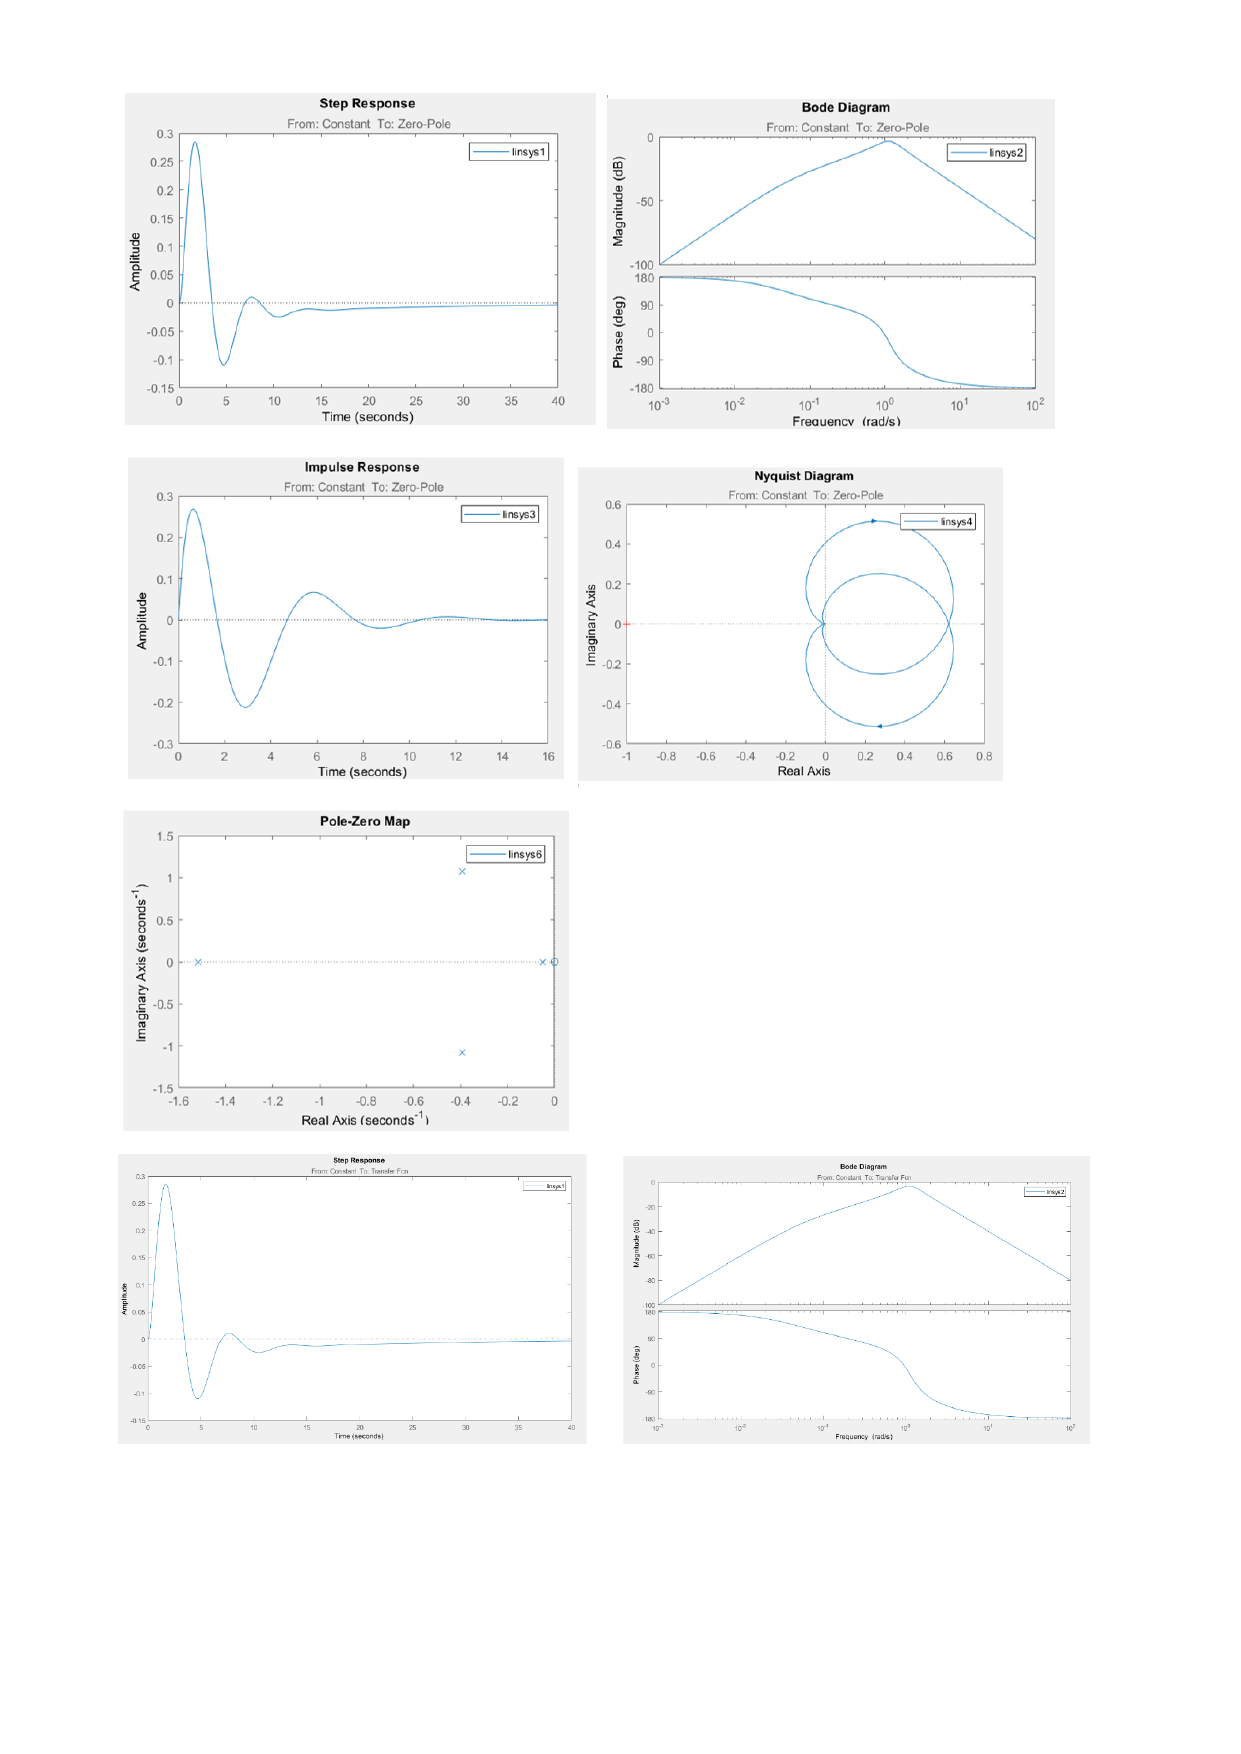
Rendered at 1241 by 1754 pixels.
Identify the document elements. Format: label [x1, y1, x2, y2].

picture [623, 1156, 1090, 1444]
picture [118, 805, 573, 1137]
picture [118, 1154, 587, 1444]
picture [118, 450, 1007, 787]
picture [118, 88, 1060, 433]
